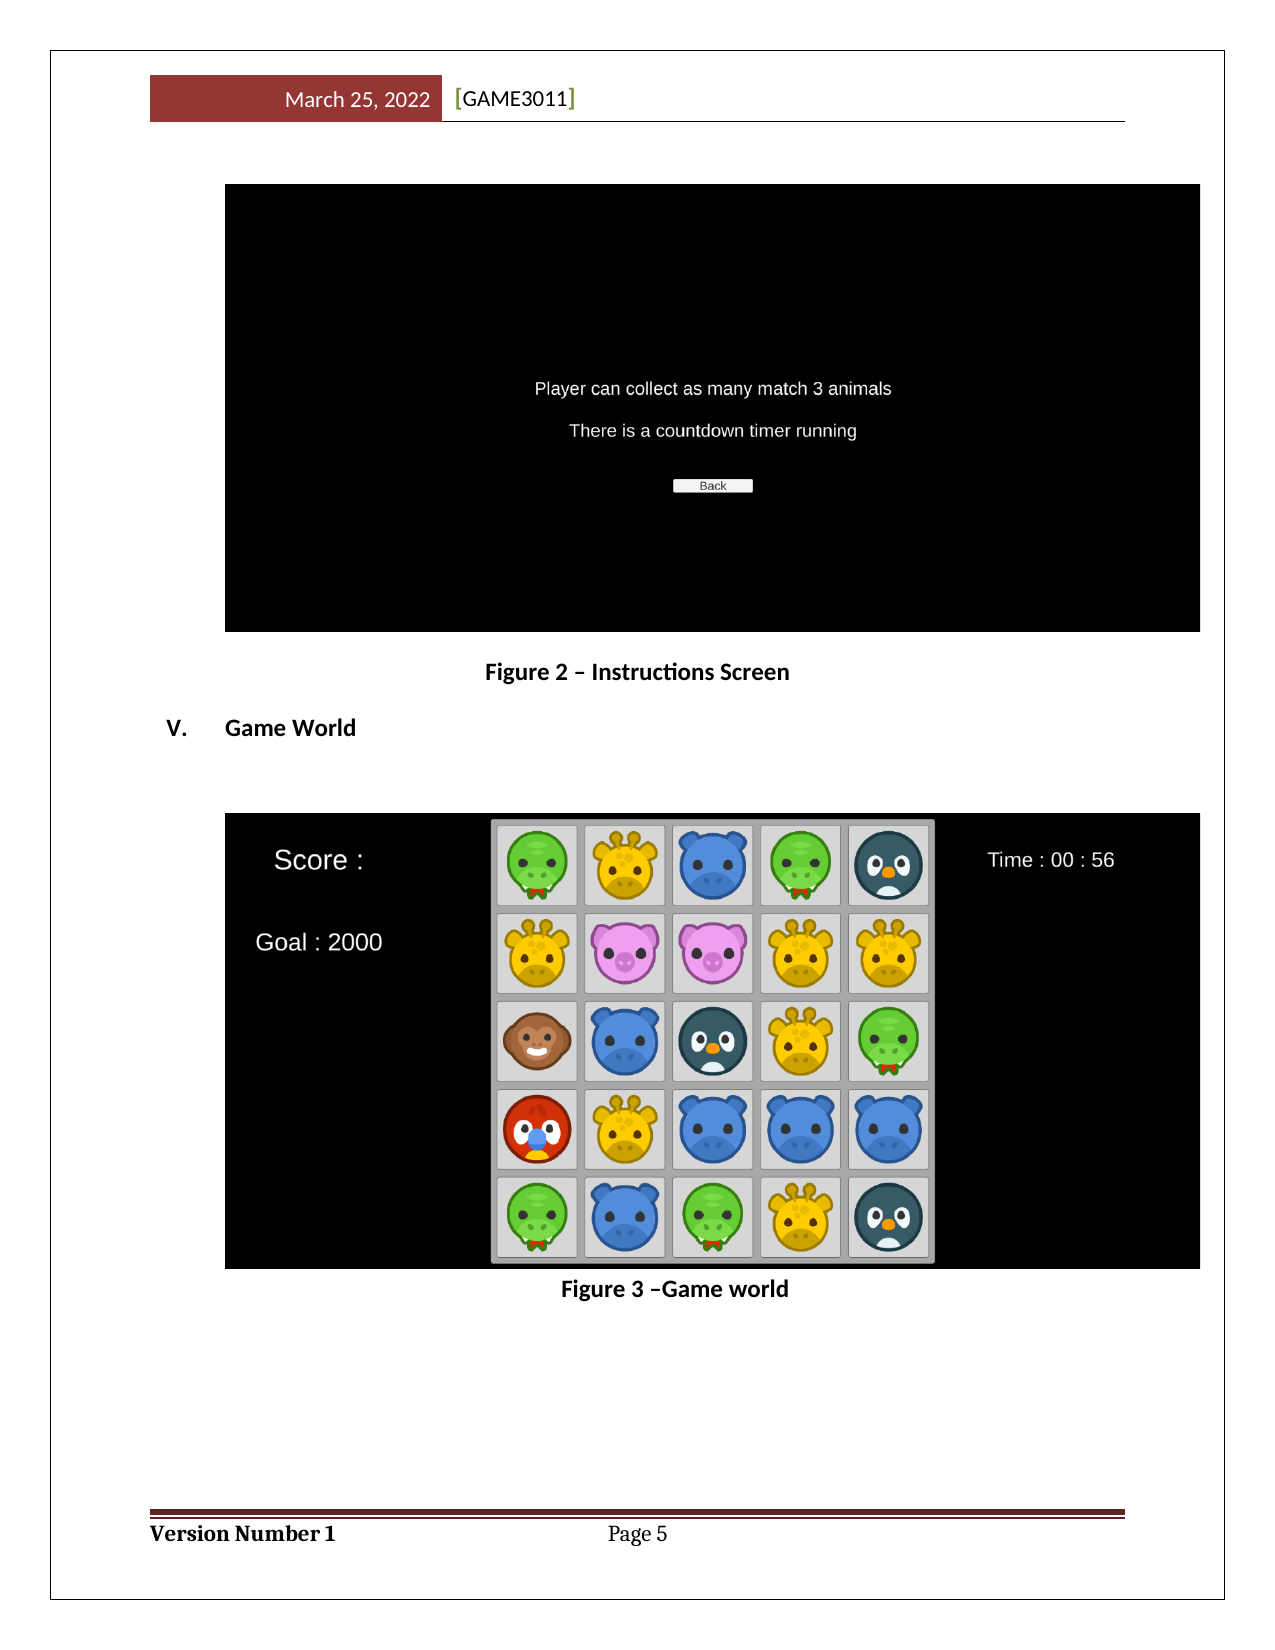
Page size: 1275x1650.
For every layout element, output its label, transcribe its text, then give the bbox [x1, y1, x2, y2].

picture [225, 184, 1200, 632]
picture [225, 813, 1200, 1269]
list Game World [187, 712, 1125, 775]
text Figure 2 – Instructions Screen [150, 656, 1125, 687]
list Figure 3 –Game world [225, 1273, 1125, 1303]
